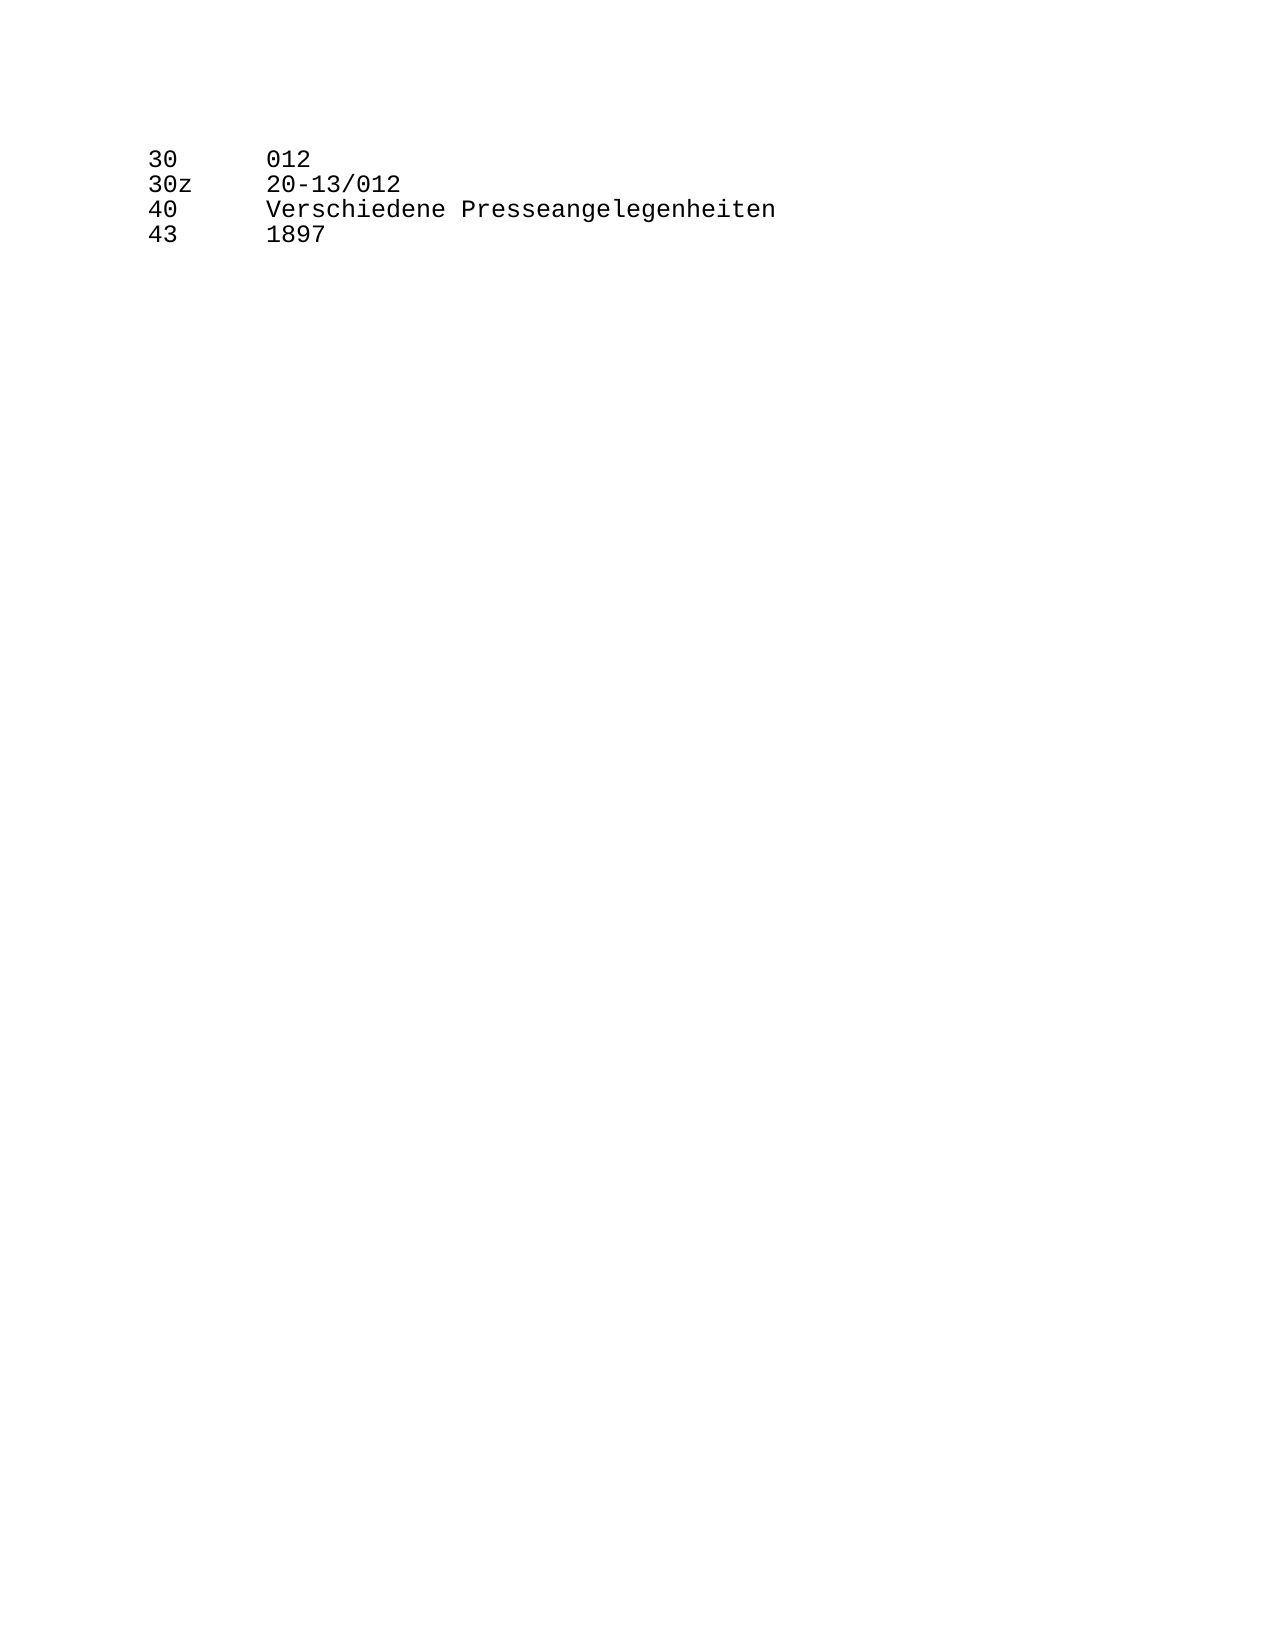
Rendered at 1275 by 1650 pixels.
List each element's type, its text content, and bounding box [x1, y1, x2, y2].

text 40 Verschiedene s[Presseangelegenheiten]s [148, 198, 1127, 223]
text 30 012 [148, 148, 1127, 173]
text 30z 20-13/012 [148, 173, 1127, 198]
text 43 1897 [148, 223, 1127, 248]
